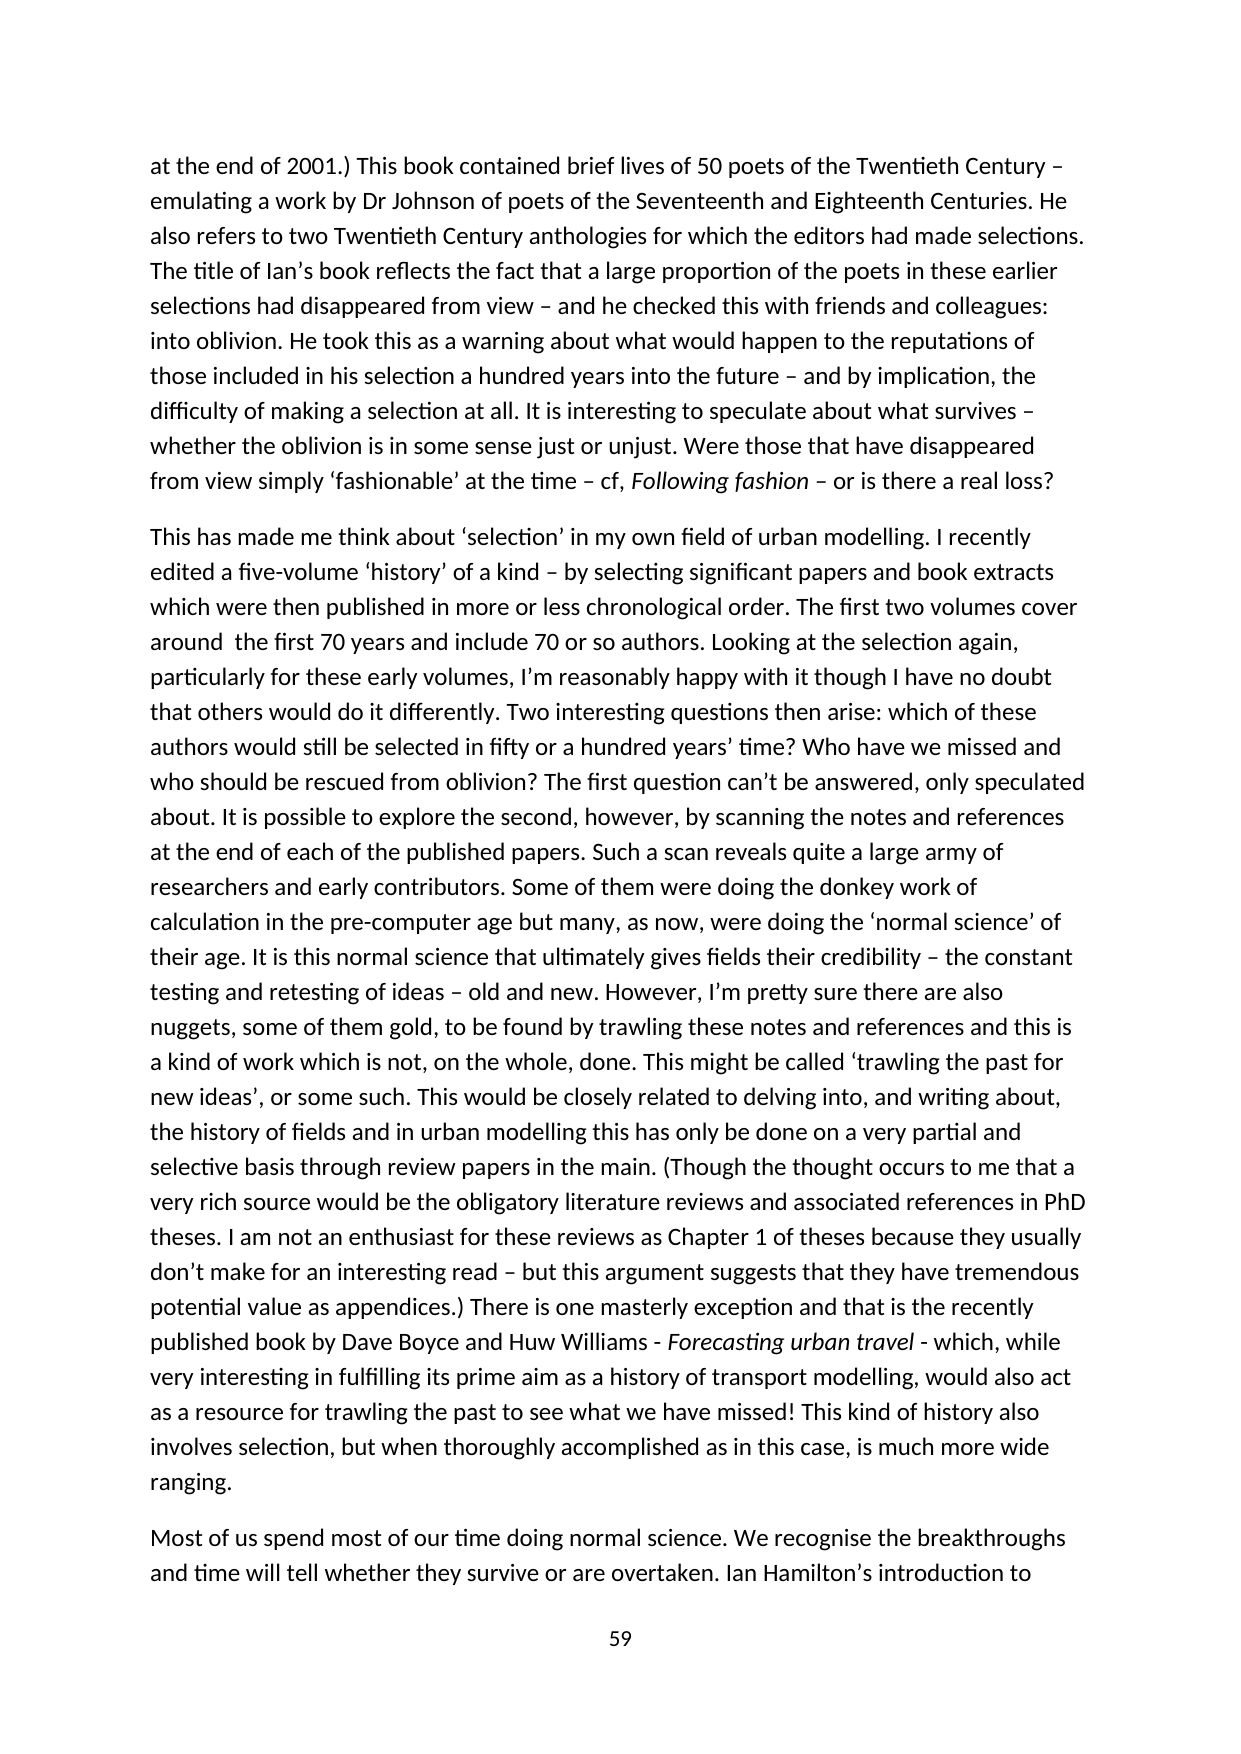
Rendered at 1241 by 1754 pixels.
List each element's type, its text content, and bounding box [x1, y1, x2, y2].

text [150, 1522, 1090, 1587]
text This has made me think about ‘selection’ in my own field of urban modelling. I recently edited a five-volume ‘history’ of a kind – by selecting significant papers and book extracts which were then published in more or less chronological order. The first two volumes cover around the first 70 years and include 70 or so authors. Looking at the selection again, particularly for these early volumes, I’m reasonably happy with it though I have no doubt that others would do it differently. Two interesting questions then arise: which of these authors would still be selected in fifty or a hundred years’ time? Who have we missed and who should be rescued from oblivion? The first question can’t be answered, only speculated about. It is possible to explore the second, however, by scanning the notes and references at the end of each of the published papers. Such a scan reveals quite a large army of researchers and early contributors. Some of them were doing the donkey work of calculation in the pre-computer age but many, as now, were doing the ‘normal science’ of their age. It is this normal science that ultimately gives fields their credibility – the constant testing and retesting of ideas – old and new. However, I’m pretty sure there are also nuggets, some of them gold, to be found by trawling these notes and references and this is a kind of work which is not, on the whole, done. This might be called ‘trawling the past for new ideas’, or some such. This would be closely related to delving into, and writing about, the history of fields and in urban modelling this has only be done on a very partial and selective basis through review papers in the main. (Though the thought occurs to me that a very rich source would be the obligatory literature reviews and associated references in PhD theses. I am not an enthusiast for these reviews as Chapter 1 of theses because they usually don’t make for an interesting read – but this argument suggests that they have tremendous potential value as appendices.) There is one masterly exception and that is the recently published book by Dave Boyce and Huw Williams - Forecasting urban travel - which, while very interesting in fulfilling its prime aim as a history of transport modelling, would also act as a resource for trawling the past to see what we have missed! This kind of history also involves selection, but when thoroughly accomplished as in this case, is much more wide ranging. [150, 521, 1090, 1496]
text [150, 150, 1090, 496]
